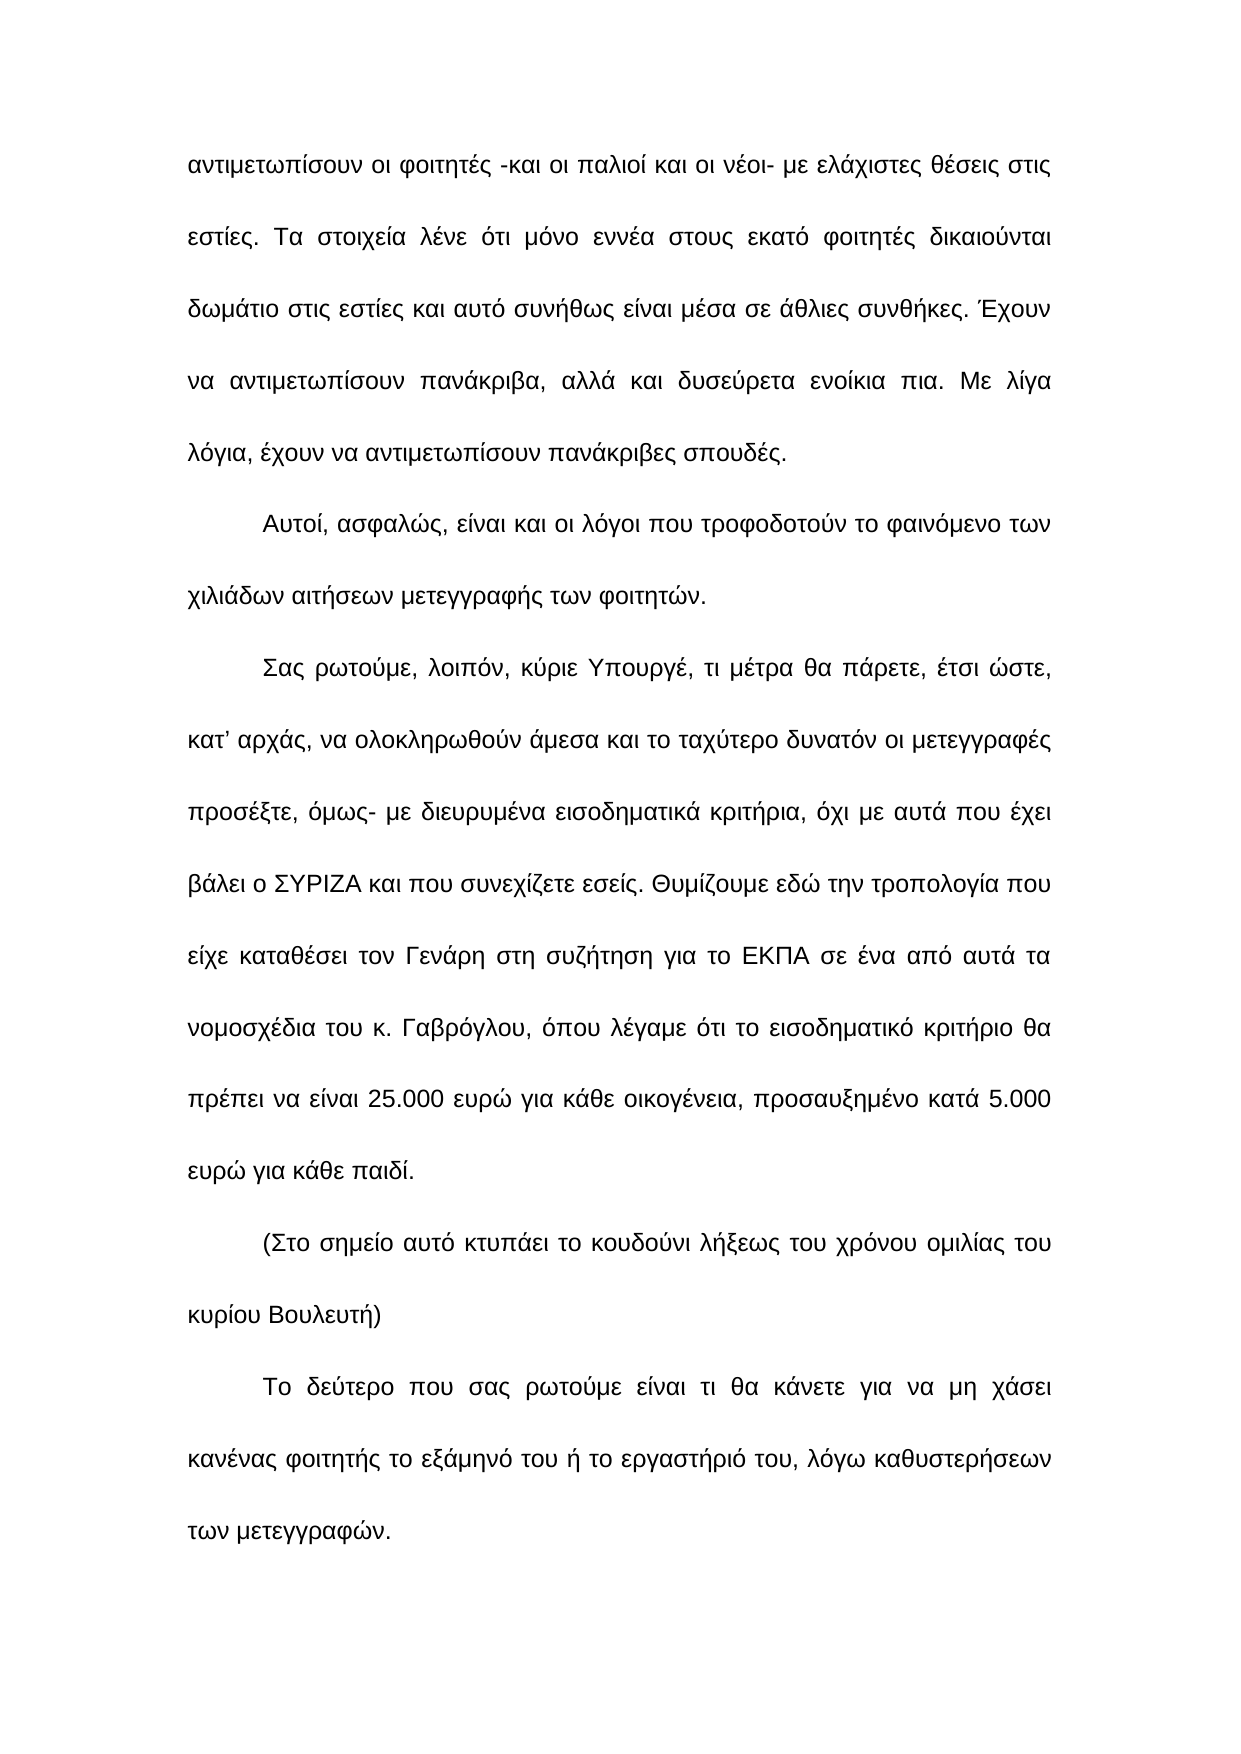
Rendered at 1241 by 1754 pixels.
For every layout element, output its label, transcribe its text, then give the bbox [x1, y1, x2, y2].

text Σας ρωτούμε, λοιπόν, κύριε Υπουργέ, τι μέτρα θα πάρετε, έτσι ώστε, κατ’ αρχάς, να ολοκληρωθούν άμεσα και το ταχύτερο δυνατόν οι μετεγγραφές προσέξτε, όμως- με διευρυμένα εισοδηματικά κριτήρια, όχι με αυτά που έχει βάλει ο ΣΥΡΙΖΑ και που συνεχίζετε εσείς. Θυμίζουμε εδώ την τροπολογία που είχε καταθέσει τον Γενάρη στη συζήτηση για το ΕΚΠΑ σε ένα από αυτά τα νομοσχέδια του κ. Γαβρόγλου, όπου λέγαμε ότι το εισοδηματικό κριτήριο θα πρέπει να είναι 25.000 ευρώ για κάθε οικογένεια, προσαυξημένο κατά 5.000 ευρώ για κάθε παιδί. [187, 653, 1053, 1185]
text (Στο σημείο αυτό κτυπάει το κουδούνι λήξεως του χρόνου ομιλίας του κυρίου Βουλευτή) [187, 1228, 1053, 1329]
text Αυτοί, ασφαλώς, είναι και οι λόγοι που τροφοδοτούν το φαινόμενο των χιλιάδων αιτήσεων μετεγγραφής των φοιτητών. [187, 509, 1053, 610]
text Το δεύτερο που σας ρωτούμε είναι τι θα κάνετε για να μη χάσει κανένας φοιτητής το εξάμηνό του ή το εργαστήριό του, λόγω καθυστερήσεων των μετεγγραφών. [187, 1372, 1053, 1544]
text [187, 150, 1053, 466]
